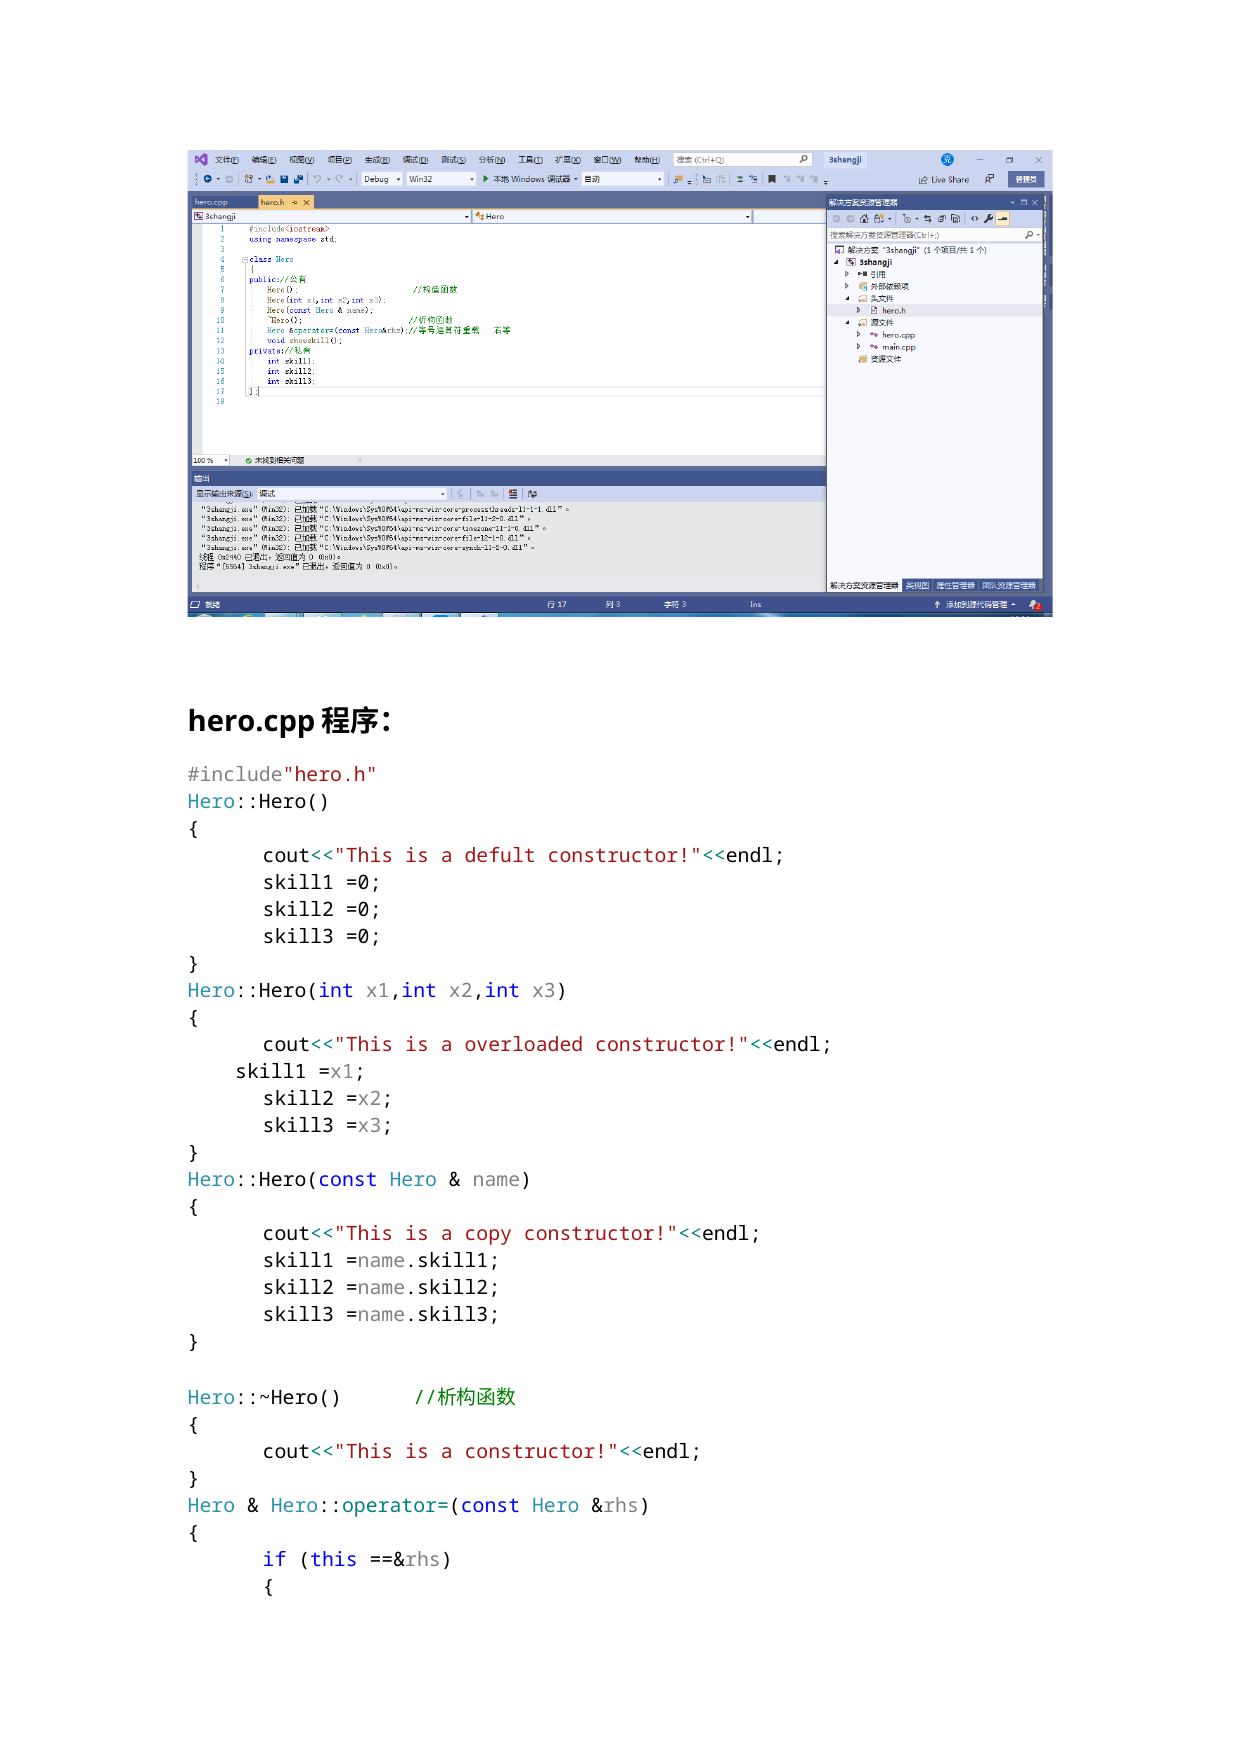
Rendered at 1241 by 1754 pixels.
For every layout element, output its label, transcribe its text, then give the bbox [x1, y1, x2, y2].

text { [187, 1572, 1053, 1599]
text Hero & Hero::operator=(const Hero &rhs) [187, 1491, 1053, 1518]
text Hero::Hero(const Hero & name) [187, 1165, 1053, 1192]
text cout<<"This is a overloaded constructor!"<<endl; [187, 1031, 1053, 1057]
text if (this ==&rhs) [187, 1545, 1053, 1572]
text skill2 =x2; [187, 1084, 1053, 1111]
text skill1 =x1; [187, 1057, 1053, 1084]
picture [187, 150, 1053, 617]
text Hero::Hero(int x1,int x2,int x3) [187, 977, 1053, 1003]
text Hero::Hero() [187, 788, 1053, 815]
text skill1 =name.skill1; [187, 1246, 1053, 1273]
text Hero::~Hero() //析构函数 [187, 1381, 1053, 1410]
text { [187, 1192, 1053, 1219]
text skill2 =0; [187, 896, 1053, 923]
text cout<<"This is a defult constructor!"<<endl; [187, 842, 1053, 869]
text skill3 =x3; [187, 1111, 1053, 1138]
text { [187, 1003, 1053, 1031]
text { [187, 815, 1053, 842]
text } [187, 1138, 1053, 1165]
text } [187, 1327, 1053, 1354]
text skill1 =0; [187, 869, 1053, 896]
text } [187, 949, 1053, 977]
text { [187, 1518, 1053, 1545]
text #include"hero.h" [187, 761, 1053, 788]
text cout<<"This is a copy constructor!"<<endl; [187, 1219, 1053, 1246]
text skill3 =name.skill3; [187, 1300, 1053, 1327]
text skill2 =name.skill2; [187, 1273, 1053, 1300]
text } [187, 1464, 1053, 1491]
text { [187, 1410, 1053, 1437]
text cout<<"This is a constructor!"<<endl; [187, 1437, 1053, 1464]
text skill3 =0; [187, 923, 1053, 949]
text hero.cpp程序： [187, 697, 1053, 740]
